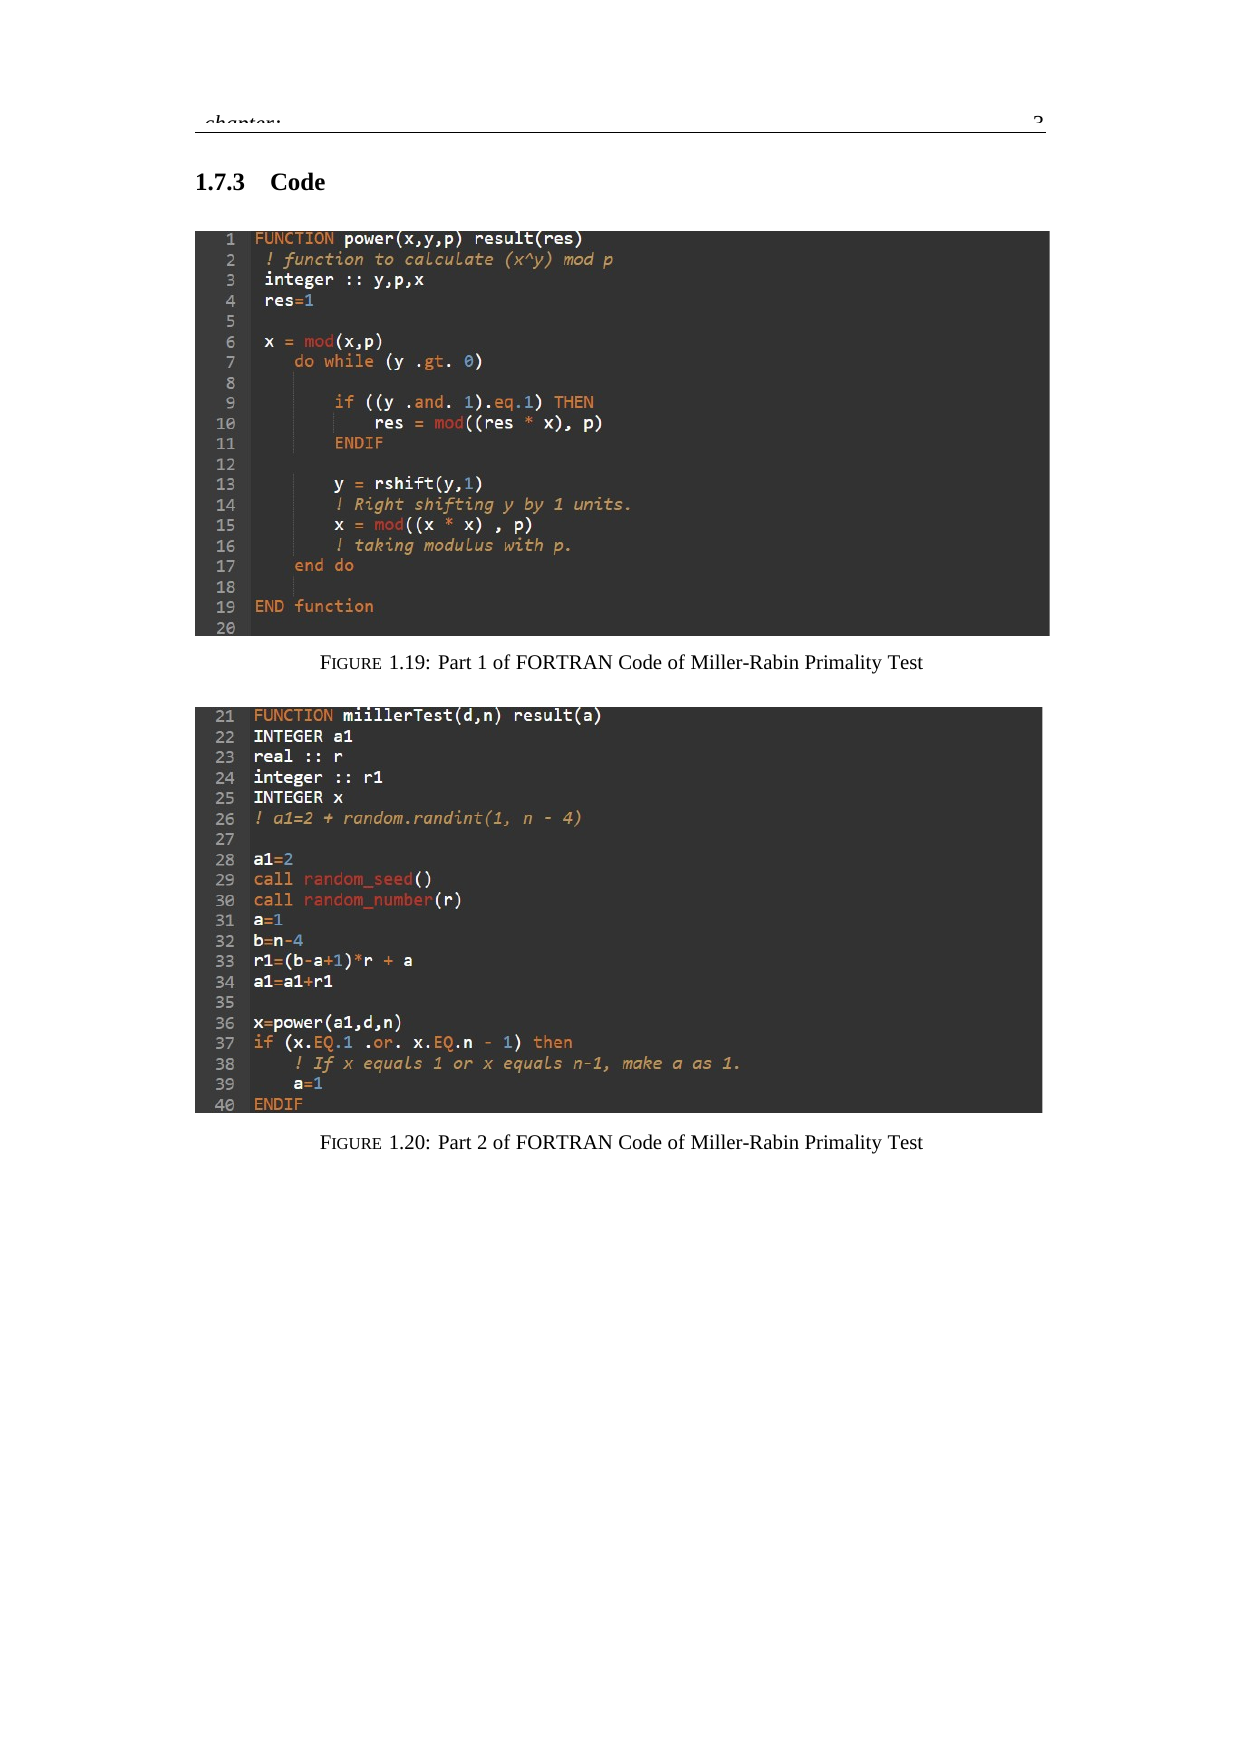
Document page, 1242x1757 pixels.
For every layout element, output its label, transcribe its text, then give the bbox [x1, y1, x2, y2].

text FIGURE 1.19: Part 1 of FORTRAN Code of Miller-Rabin Primality Test [312, 636, 931, 674]
picture [195, 707, 1043, 1113]
text FIGURE 1.20: Part 2 of FORTRAN Code of Miller-Rabin Primality Test [312, 1113, 931, 1154]
subtitle Code [195, 167, 1071, 196]
picture [195, 231, 1050, 636]
